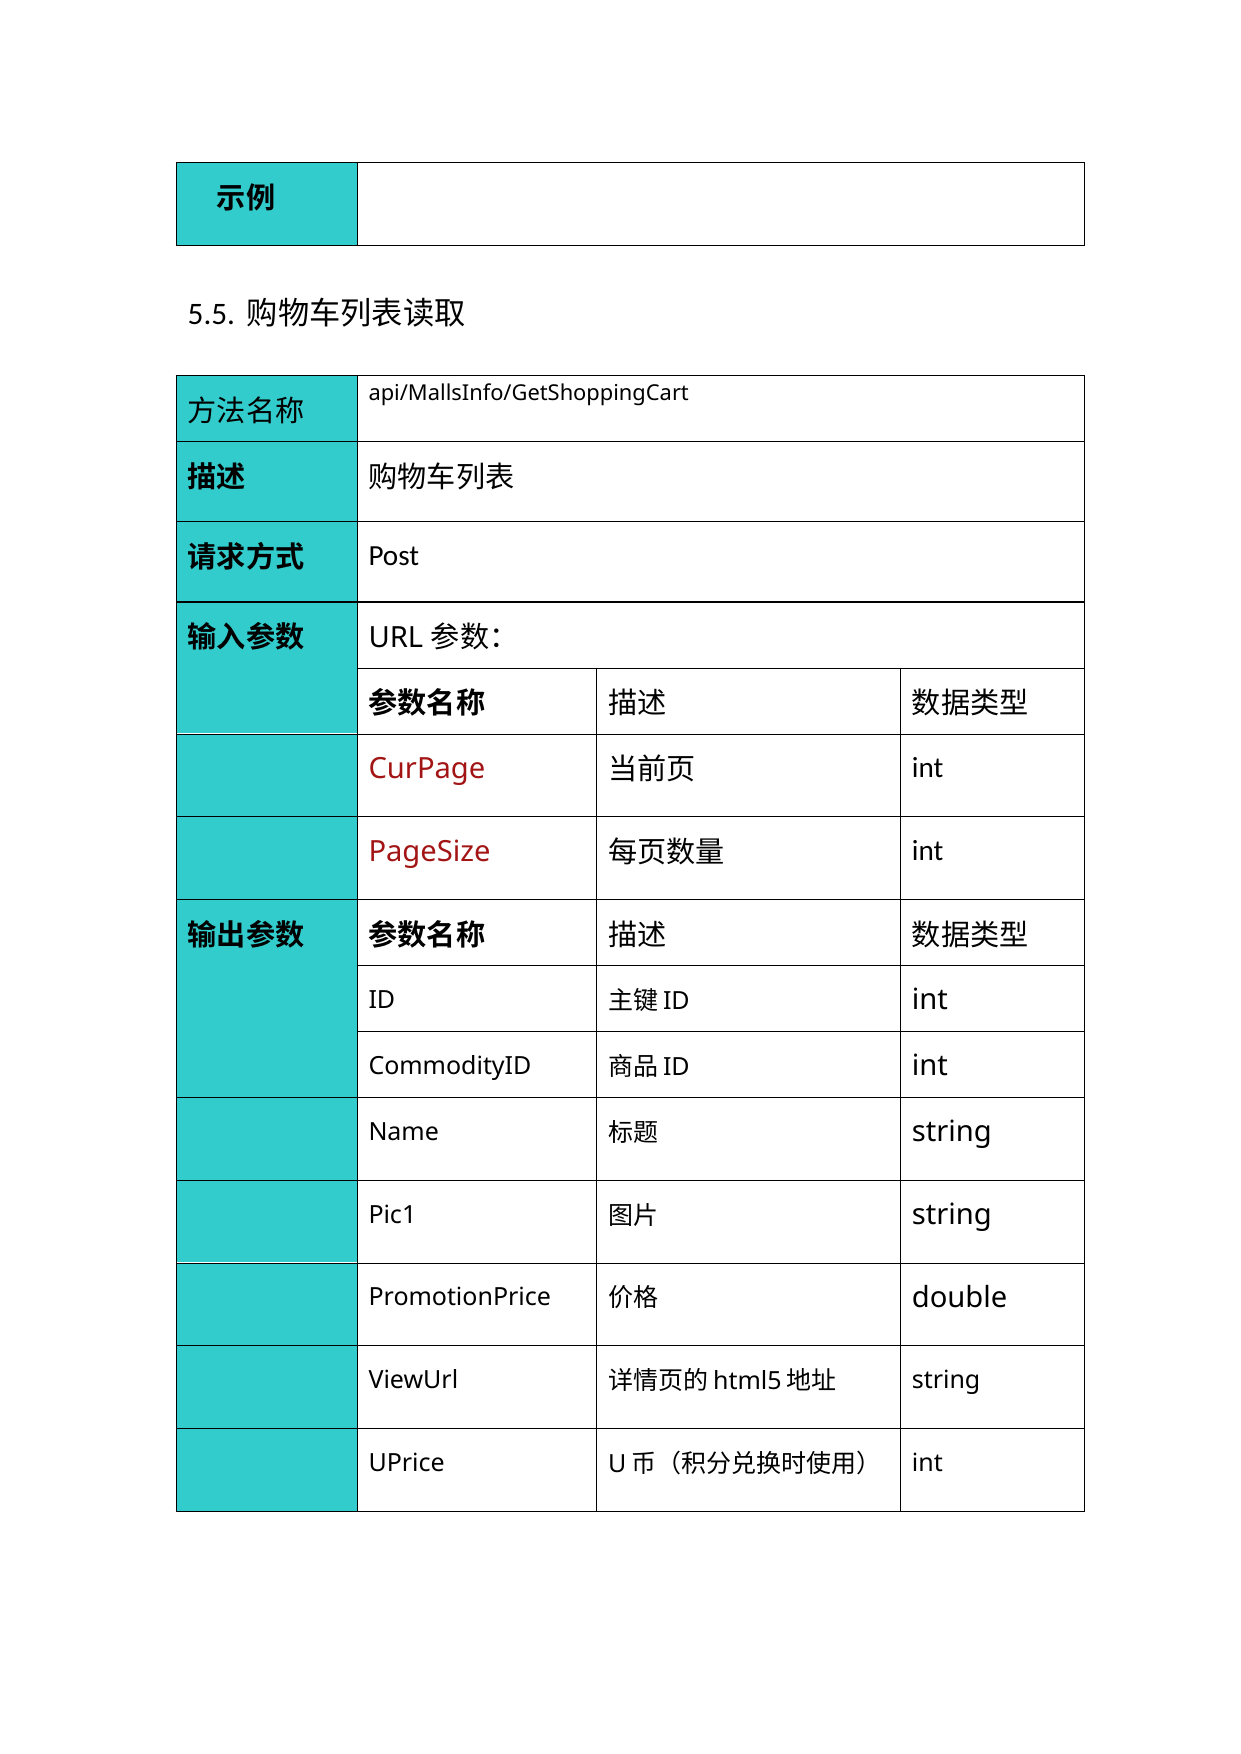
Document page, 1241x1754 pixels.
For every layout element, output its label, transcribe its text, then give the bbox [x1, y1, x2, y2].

table_header 方法名称 [177, 376, 357, 441]
table_cell 参数名称 [358, 900, 596, 965]
table_cell 图片 [597, 1181, 900, 1262]
table_cell PromotionPrice [358, 1264, 596, 1345]
table_cell PageSize [358, 817, 596, 899]
table_cell int [901, 966, 1084, 1031]
table_cell U币（积分兑换时使用） [597, 1429, 900, 1511]
table_cell [177, 1181, 357, 1262]
table_cell 每页数量 [597, 817, 900, 899]
table_cell CurPage [358, 735, 596, 816]
table_cell string [901, 1181, 1084, 1262]
table_cell int [901, 817, 1084, 899]
subtitle 购物车列表读取 [187, 278, 1031, 343]
table_cell Pic1 [358, 1181, 596, 1262]
table_cell [177, 1429, 357, 1511]
table_cell 当前页 [597, 735, 900, 816]
table_cell 描述 [177, 442, 357, 521]
table_cell string [901, 1098, 1084, 1180]
table_header api/MallsInfo/GetShoppingCart [358, 376, 1084, 441]
table_cell [177, 1264, 357, 1345]
table_cell [177, 1346, 357, 1428]
table_cell double [901, 1264, 1084, 1345]
table_cell string [901, 1346, 1084, 1428]
table_cell 商品ID [597, 1032, 900, 1097]
table_cell 描述 [597, 900, 900, 965]
table_cell [358, 163, 1084, 245]
table_cell UPrice [358, 1429, 596, 1511]
table_cell Name [358, 1098, 596, 1180]
table_cell int [901, 1429, 1084, 1511]
table_cell 示例 [177, 163, 357, 245]
table_cell 描述 [597, 669, 900, 733]
table_cell ViewUrl [358, 1346, 596, 1428]
table_cell 标题 [597, 1098, 900, 1180]
table_cell 详情页的html5地址 [597, 1346, 900, 1428]
table_cell 主键ID [597, 966, 900, 1031]
table_cell CommodityID [358, 1032, 596, 1097]
table_cell 数据类型 [901, 669, 1084, 733]
table_cell ID [358, 966, 596, 1031]
table_cell 价格 [597, 1264, 900, 1345]
table_cell [177, 817, 357, 899]
table_cell 购物车列表 [358, 442, 1084, 521]
table_cell int [901, 735, 1084, 816]
table_cell 数据类型 [901, 900, 1084, 965]
table_cell int [901, 1032, 1084, 1097]
table_cell 输出参数 [177, 900, 357, 1097]
table_cell 请求方式 [177, 522, 357, 601]
table_cell 参数名称 [358, 669, 596, 733]
table_cell 输入参数 [177, 603, 357, 733]
table_cell Post [358, 522, 1084, 601]
table_cell [177, 1098, 357, 1180]
table_cell [177, 735, 357, 816]
table_cell URL 参数： [358, 603, 1084, 667]
